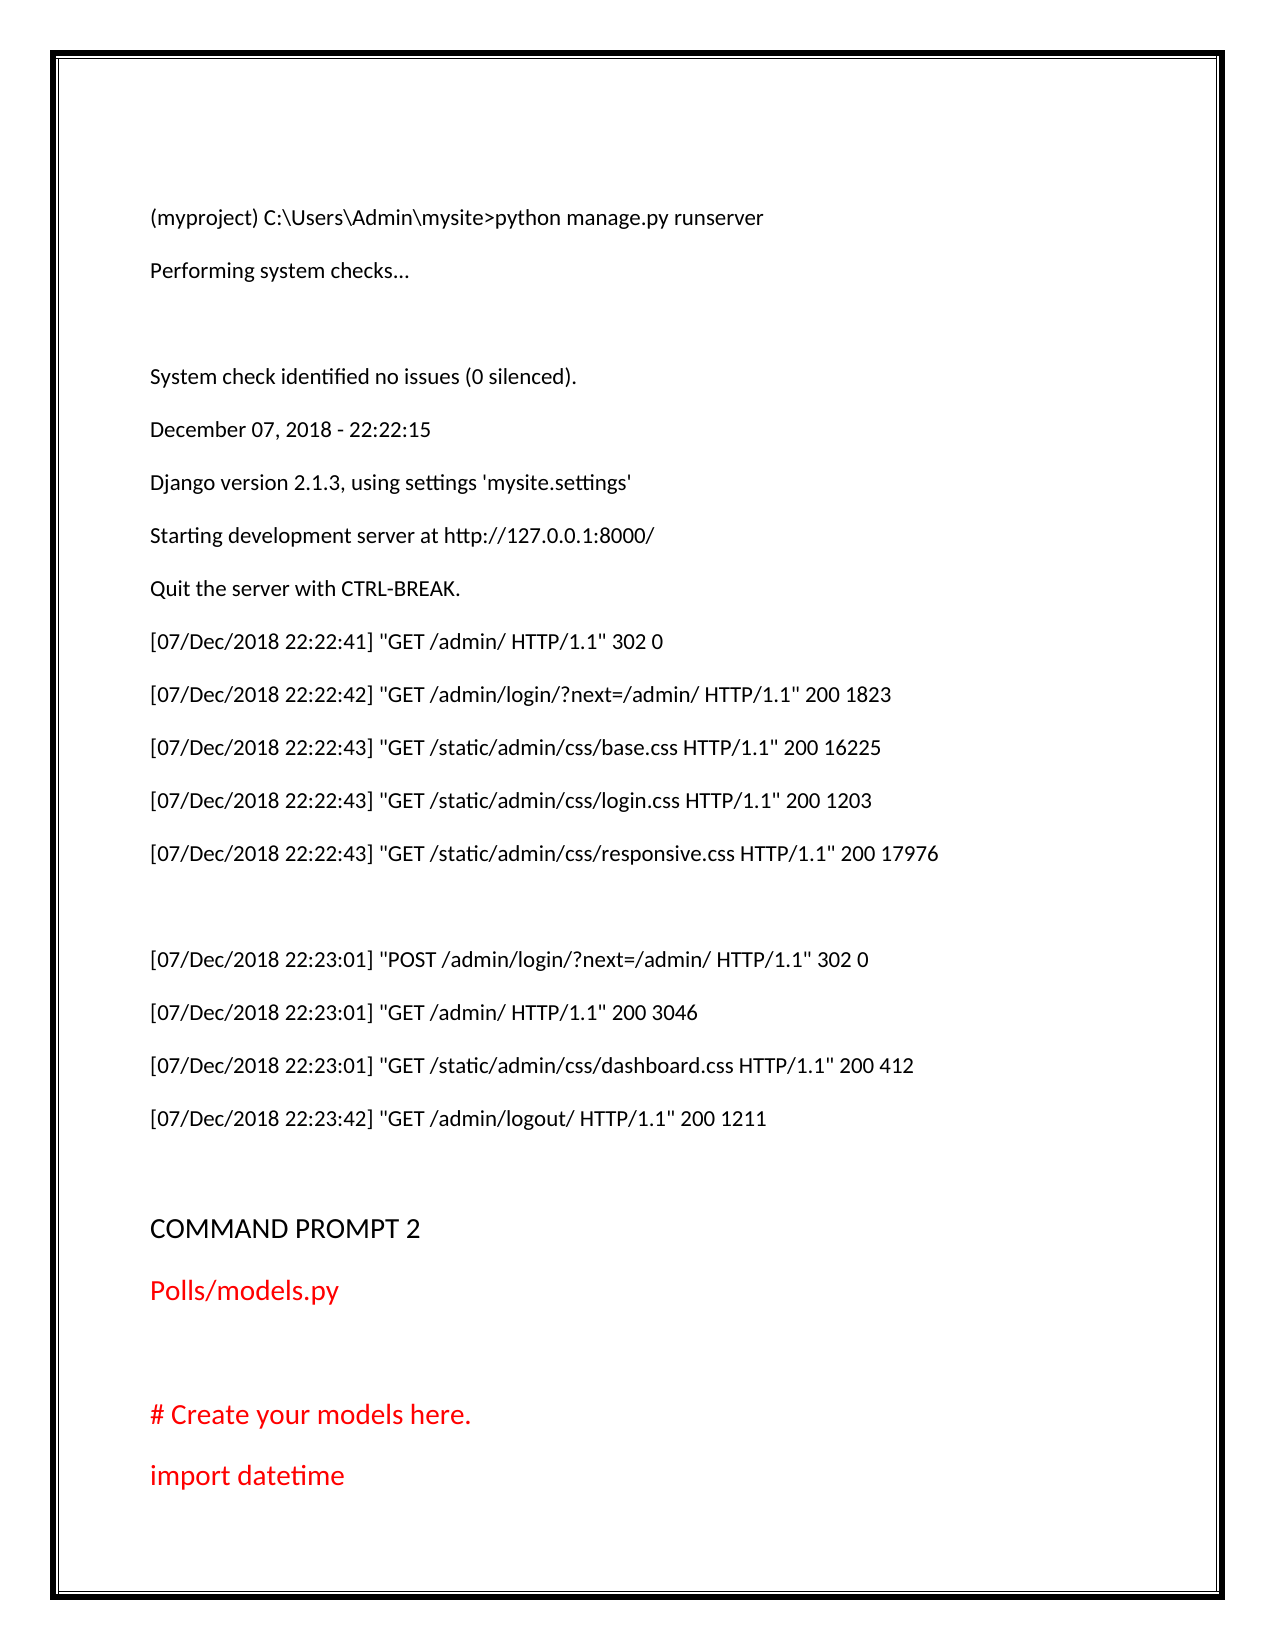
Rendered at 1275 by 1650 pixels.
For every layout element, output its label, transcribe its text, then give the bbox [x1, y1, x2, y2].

text COMMAND PROMPT 2 [150, 1210, 1125, 1246]
text Django version 2.1.3, using settings 'mysite.settings' [150, 468, 1125, 496]
text [07/Dec/2018 22:23:42] "GET /admin/logout/ HTTP/1.1" 200 1211 [150, 1104, 1125, 1132]
text [07/Dec/2018 22:22:42] "GET /admin/login/?next=/admin/ HTTP/1.1" 200 1823 [150, 680, 1125, 708]
text [07/Dec/2018 22:23:01] "GET /admin/ HTTP/1.1" 200 3046 [150, 998, 1125, 1026]
text (myproject) C:\Users\Admin\mysite>python manage.py runserver [150, 203, 1125, 231]
text [07/Dec/2018 22:22:43] "GET /static/admin/css/base.css HTTP/1.1" 200 16225 [150, 733, 1125, 761]
text [07/Dec/2018 22:23:01] "GET /static/admin/css/dashboard.css HTTP/1.1" 200 412 [150, 1051, 1125, 1079]
text Polls/models.py [150, 1272, 1125, 1308]
text December 07, 2018 - 22:22:15 [150, 415, 1125, 443]
text Quit the server with CTRL-BREAK. [150, 574, 1125, 602]
text import datetime [150, 1457, 1125, 1493]
text [07/Dec/2018 22:23:01] "POST /admin/login/?next=/admin/ HTTP/1.1" 302 0 [150, 945, 1125, 973]
text System check identified no issues (0 silenced). [150, 362, 1125, 390]
text [07/Dec/2018 22:22:43] "GET /static/admin/css/login.css HTTP/1.1" 200 1203 [150, 786, 1125, 814]
text Performing system checks... [150, 256, 1125, 284]
text # Create your models here. [150, 1396, 1125, 1431]
text [07/Dec/2018 22:22:41] "GET /admin/ HTTP/1.1" 302 0 [150, 627, 1125, 655]
text [07/Dec/2018 22:22:43] "GET /static/admin/css/responsive.css HTTP/1.1" 200 17976 [150, 839, 1125, 867]
text Starting development server at http://127.0.0.1:8000/ [150, 521, 1125, 549]
